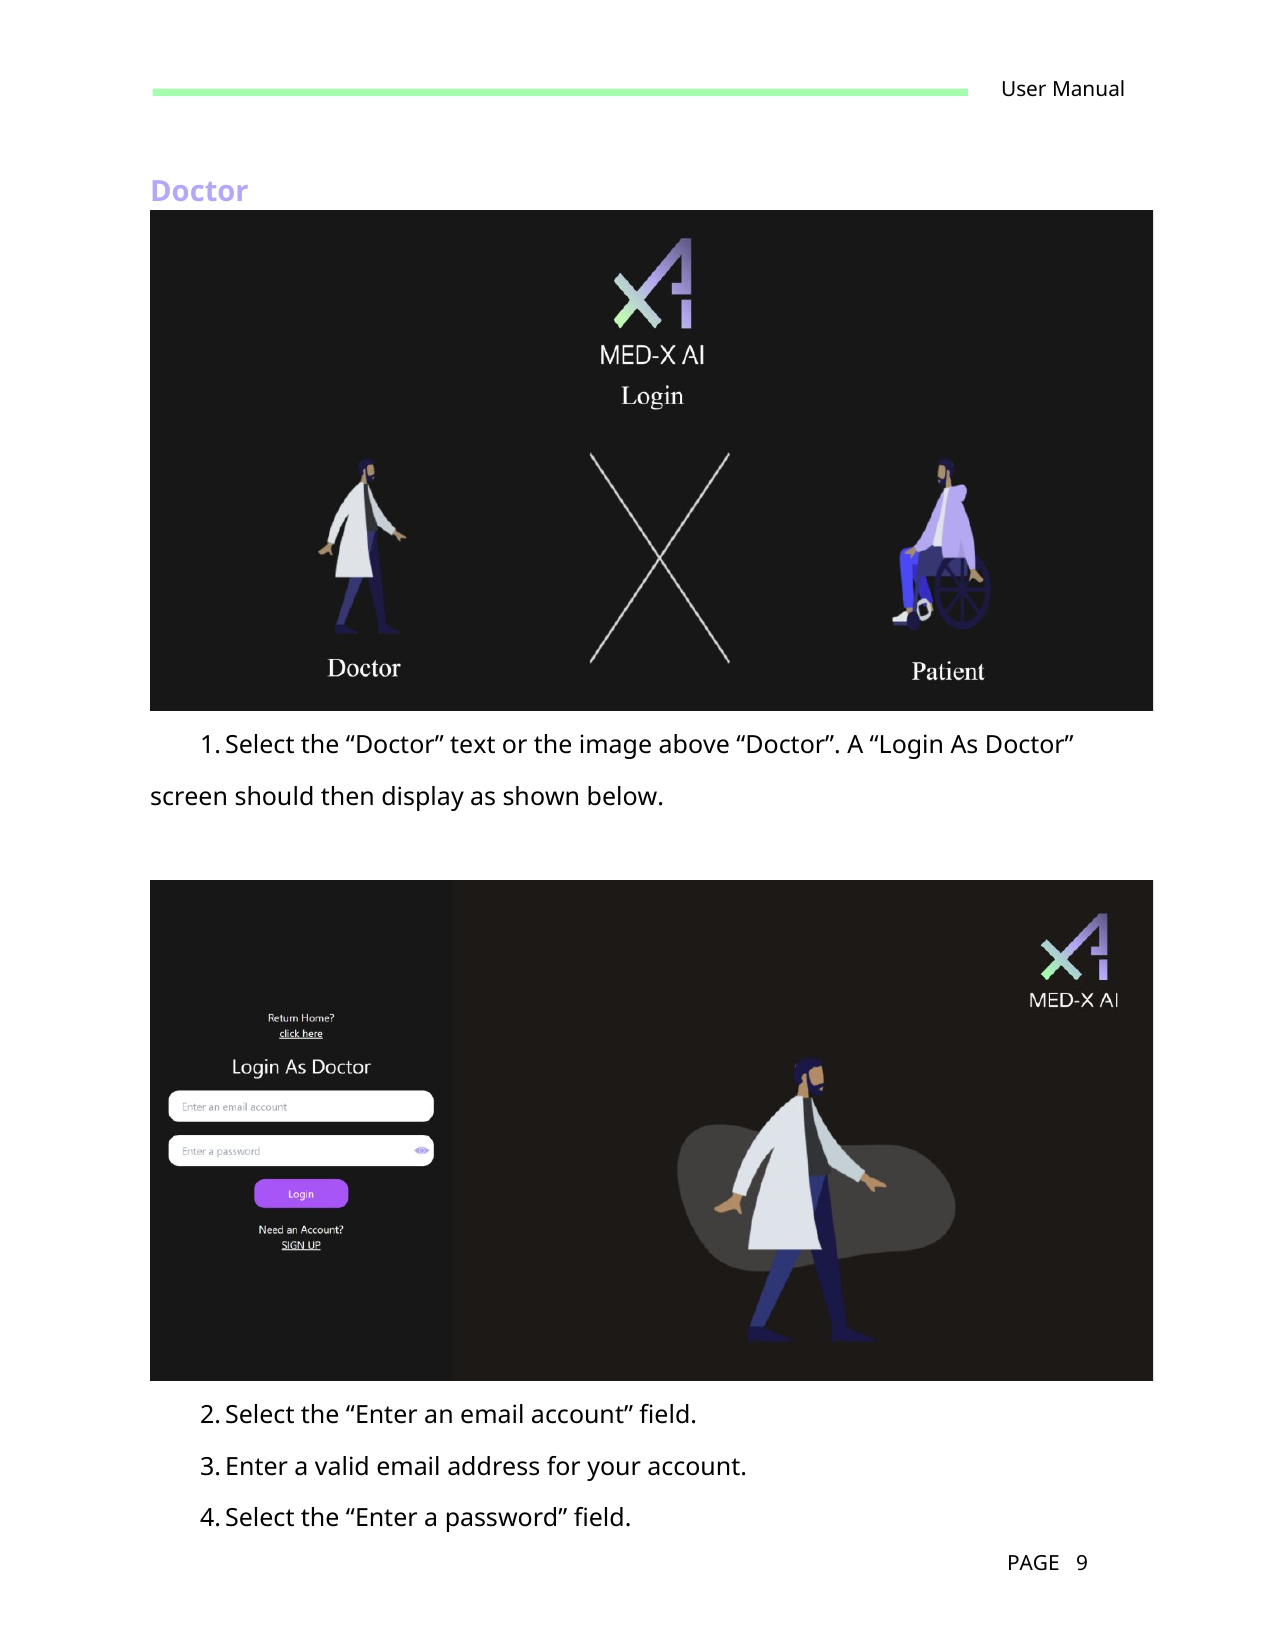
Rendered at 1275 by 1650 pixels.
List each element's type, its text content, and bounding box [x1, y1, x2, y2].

picture [150, 210, 1154, 711]
picture [150, 880, 1154, 1381]
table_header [150, 102, 1154, 210]
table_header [150, 1381, 1154, 1548]
